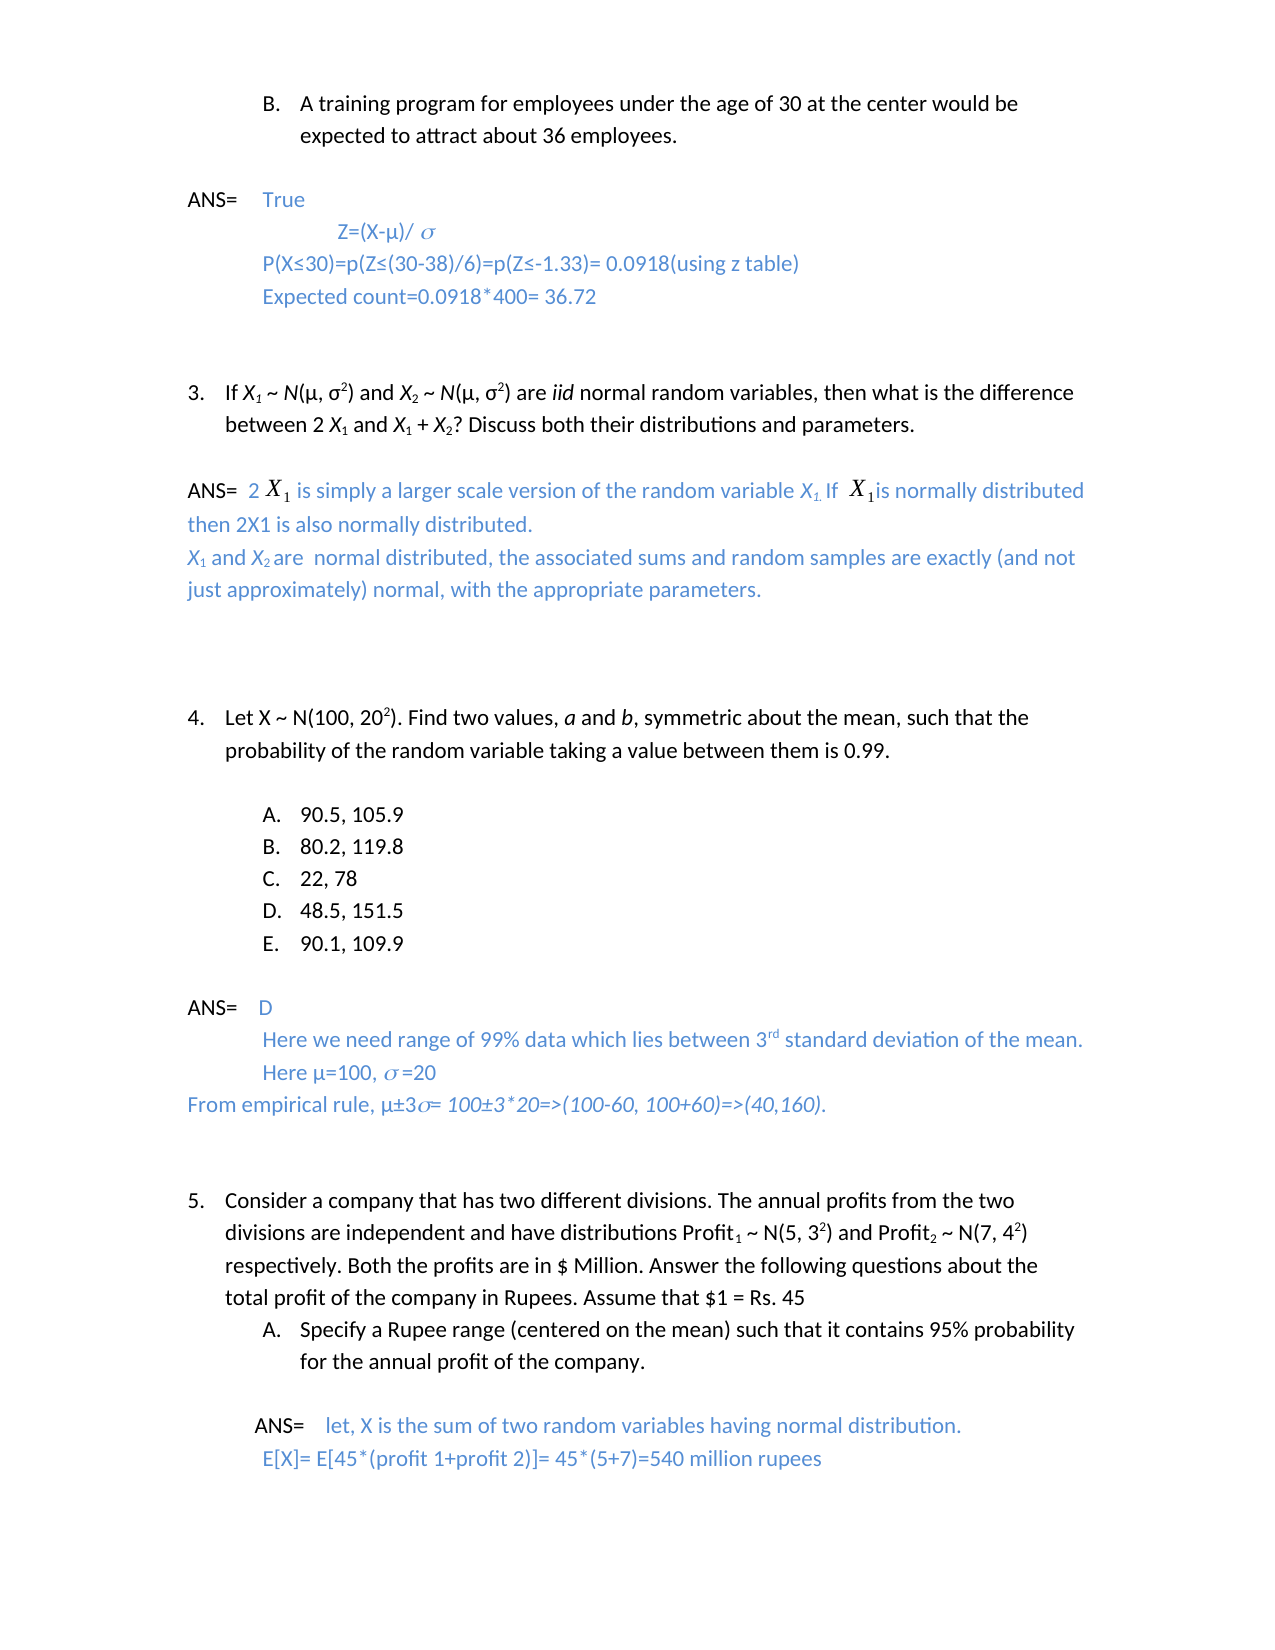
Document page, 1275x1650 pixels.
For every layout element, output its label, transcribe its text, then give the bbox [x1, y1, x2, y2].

text P(X≤30)=p(Z≤(30-38)/6)=p(Z≤-1.33)= 0.0918(using z table) [187, 249, 1087, 278]
list 90.1, 109.9 [262, 929, 1087, 957]
list A training program for employees under the age of 30 at the center would be expected to attract about 36 employees. [262, 89, 1087, 149]
text ANS= 2 is simply a larger scale version of the random variable X1. If is normally distributed then 2X1 is also normally distributed. [187, 475, 1087, 538]
text Here we need range of 99% data which lies between 3rd standard deviation of the mean. [187, 1025, 1087, 1053]
text From empirical rule, µ±3= 100±3*20=>(100-60, 100+60)=>(40,160). [187, 1090, 1087, 1118]
list 48.5, 151.5 [262, 897, 1087, 925]
text X1 and X2 are normal distributed, the associated sums and random samples are exactly (and not just approximately) normal, with the appropriate parameters. [187, 543, 1087, 603]
text ANS= let, X is the sum of two random variables having normal distribution. [187, 1412, 1087, 1440]
list Specify a Rupee range (centered on the mean) such that it contains 95% probability for the annual profit of the company. [262, 1315, 1087, 1375]
list 22, 78 [262, 864, 1087, 892]
text ANS= D [187, 993, 1087, 1021]
list 90.5, 105.9 [262, 800, 1087, 828]
list 80.2, 119.8 [262, 832, 1087, 860]
list If X1 ~ N(μ, σ2) and X2 ~ N(μ, σ2) are iid normal random variables, then what is the difference between 2 X1 and X1 + X2? Discuss both their distributions and parameters. [187, 378, 1087, 438]
text ANS= True [187, 185, 1087, 213]
list Let X ~ N(100, 202). Find two values, a and b, symmetric about the mean, such that the probability of the random variable taking a value between them is 0.99. [187, 703, 1087, 764]
text E[X]= E[45*(profit 1+profit 2)]= 45*(5+7)=540 million rupees [187, 1444, 1087, 1472]
text Here µ=100, =20 [187, 1058, 1087, 1086]
text Expected count=0.0918*400= 36.72 [187, 282, 1087, 310]
text Z=(X-µ)/ [187, 217, 1087, 245]
list Consider a company that has two different divisions. The annual profits from the two divisions are independent and have distributions Profit1 ~ N(5, 32) and Profit2 ~ N(7, 42) respectively. Both the profits are in $ Million. Answer the following questions about the total profit of the company in Rupees. Assume that $1 = Rs. 45 [187, 1186, 1087, 1311]
